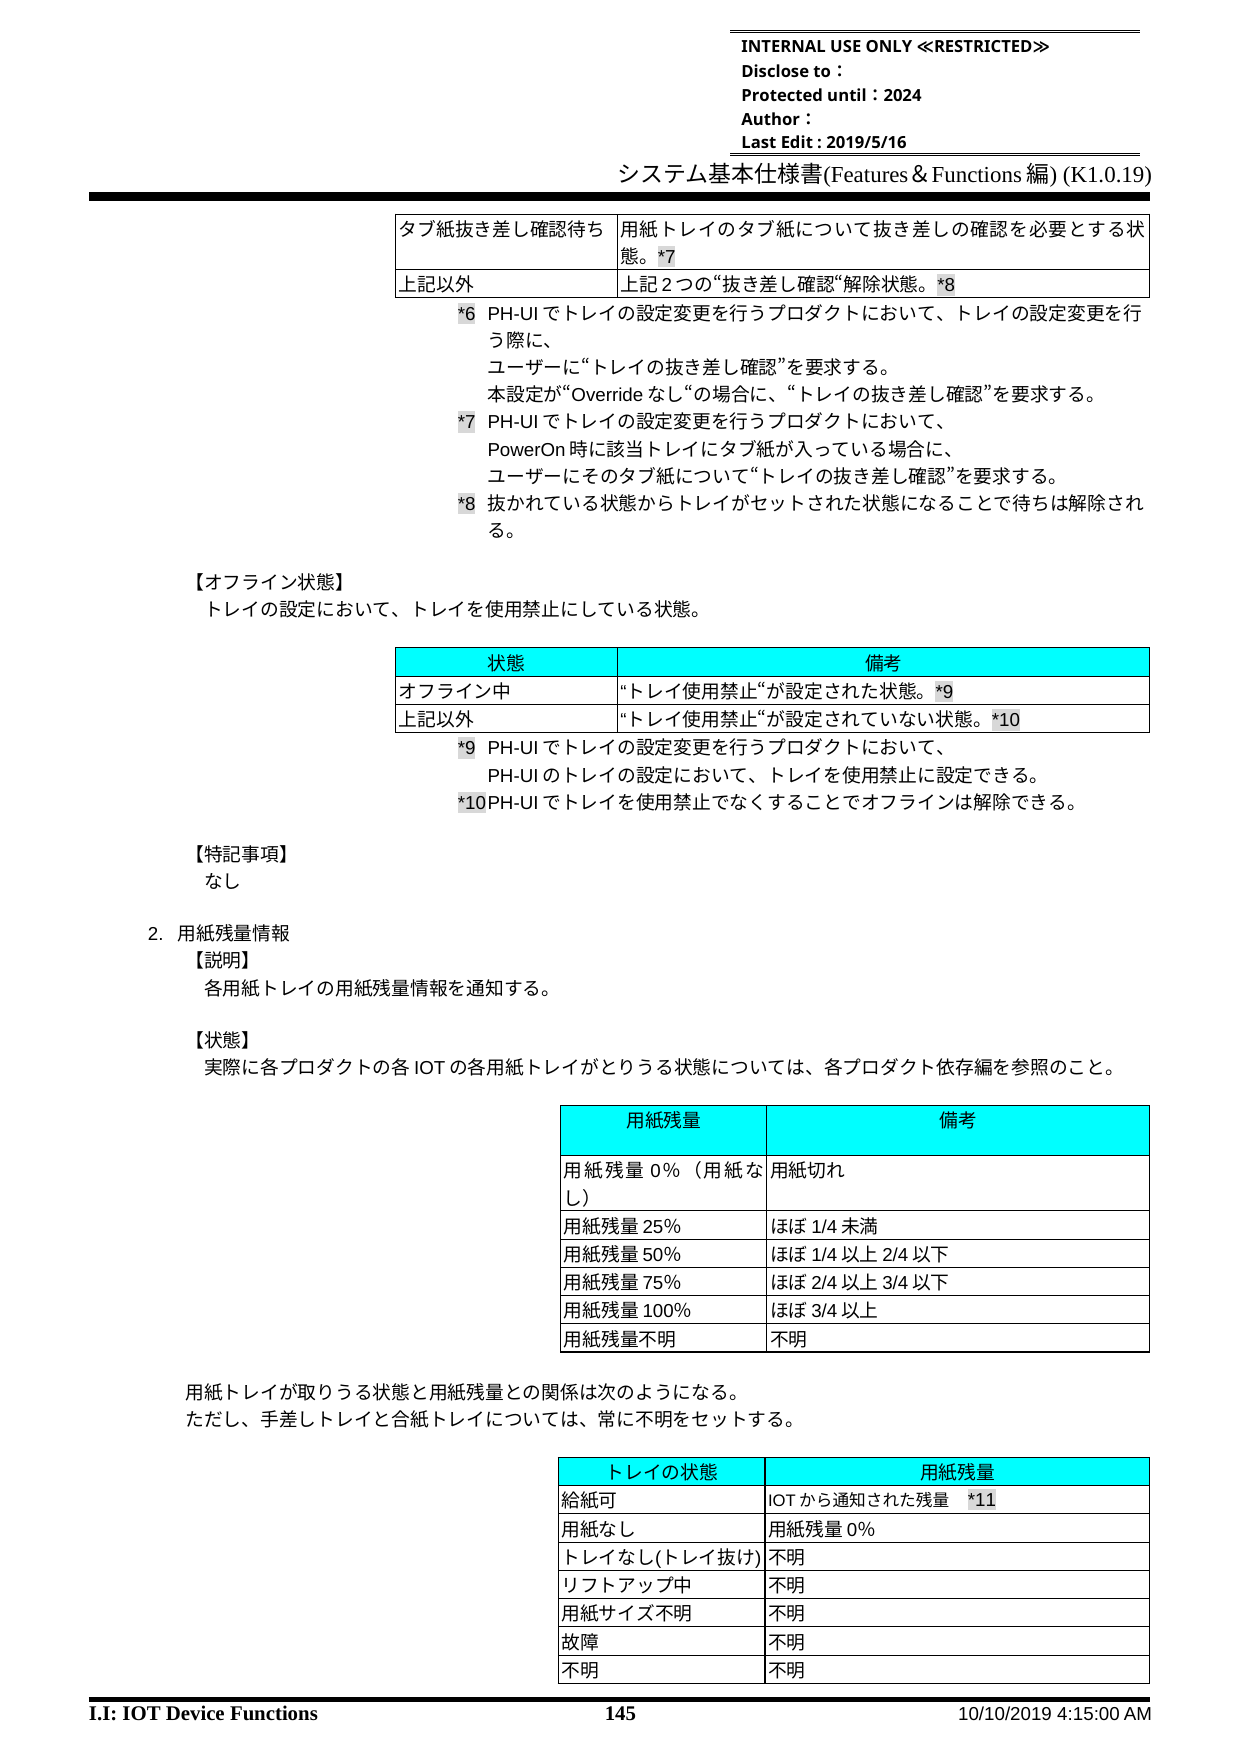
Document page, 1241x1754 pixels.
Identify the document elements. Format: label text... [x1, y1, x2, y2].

list 用紙残量情報 [148, 919, 1150, 946]
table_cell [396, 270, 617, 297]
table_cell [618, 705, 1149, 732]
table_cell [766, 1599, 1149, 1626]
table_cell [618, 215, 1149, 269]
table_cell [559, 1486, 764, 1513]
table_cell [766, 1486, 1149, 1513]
text 実際に各プロダクトの各IOTの各用紙トレイがとりうる状態については、各プロダクト依存編を参照のこと。 [204, 1053, 1150, 1080]
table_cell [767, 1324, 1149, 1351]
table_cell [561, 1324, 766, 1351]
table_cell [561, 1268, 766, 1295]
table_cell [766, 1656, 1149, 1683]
text 【オフライン状態】 [185, 568, 1150, 595]
text 【特記事項】 [185, 839, 1150, 867]
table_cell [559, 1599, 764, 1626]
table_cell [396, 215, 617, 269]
text *6 PH-UIでトレイの設定変更を行うプロダクトにおいて、トレイの設定変更を行う際に、 ユーザーに“トレイの抜き差し確認”を要求する。 本設定が“Overrideなし“の場合に、“トレイの抜き差し確認”を要求する。 [458, 298, 1150, 407]
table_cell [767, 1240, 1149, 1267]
text 用紙トレイが取りうる状態と用紙残量との関係は次のようになる。 ただし、手差しトレイと合紙トレイについては、常に不明をセットする。 [185, 1377, 1150, 1432]
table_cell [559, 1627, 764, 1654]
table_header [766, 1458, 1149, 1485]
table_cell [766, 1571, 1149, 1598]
text *9 PH-UIでトレイの設定変更を行うプロダクトにおいて、 PH-UIのトレイの設定において、トレイを使用禁止に設定できる。 [458, 733, 1150, 787]
text *7 PH-UIでトレイの設定変更を行うプロダクトにおいて、 PowerOn時に該当トレイにタブ紙が入っている場合に、 ユーザーにそのタブ紙について“トレイの抜き差し確認”を要求する。 [458, 407, 1150, 488]
text トレイの設定において、トレイを使用禁止にしている状態。 [204, 595, 1150, 622]
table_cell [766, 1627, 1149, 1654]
text 【状態】 [185, 1026, 1150, 1053]
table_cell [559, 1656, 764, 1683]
text なし [204, 867, 1150, 894]
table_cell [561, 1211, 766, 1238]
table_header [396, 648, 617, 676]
text 各用紙トレイの用紙残量情報を通知する。 [204, 973, 1150, 1001]
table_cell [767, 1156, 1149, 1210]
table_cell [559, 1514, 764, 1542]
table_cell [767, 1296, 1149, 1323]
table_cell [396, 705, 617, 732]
text 【説明】 [185, 946, 1150, 973]
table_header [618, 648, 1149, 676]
text *10 PH-UIでトレイを使用禁止でなくすることでオフラインは解除できる。 [458, 787, 1150, 814]
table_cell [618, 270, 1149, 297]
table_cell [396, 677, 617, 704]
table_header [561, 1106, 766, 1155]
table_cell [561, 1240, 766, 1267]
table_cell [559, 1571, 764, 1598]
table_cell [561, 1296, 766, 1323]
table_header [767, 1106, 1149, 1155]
text *8 抜かれている状態からトレイがセットされた状態になることで待ちは解除される。 [458, 488, 1150, 543]
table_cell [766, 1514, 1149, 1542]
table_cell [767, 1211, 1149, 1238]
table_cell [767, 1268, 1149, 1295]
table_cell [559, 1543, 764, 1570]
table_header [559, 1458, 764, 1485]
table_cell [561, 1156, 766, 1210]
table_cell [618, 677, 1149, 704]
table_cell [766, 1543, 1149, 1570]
